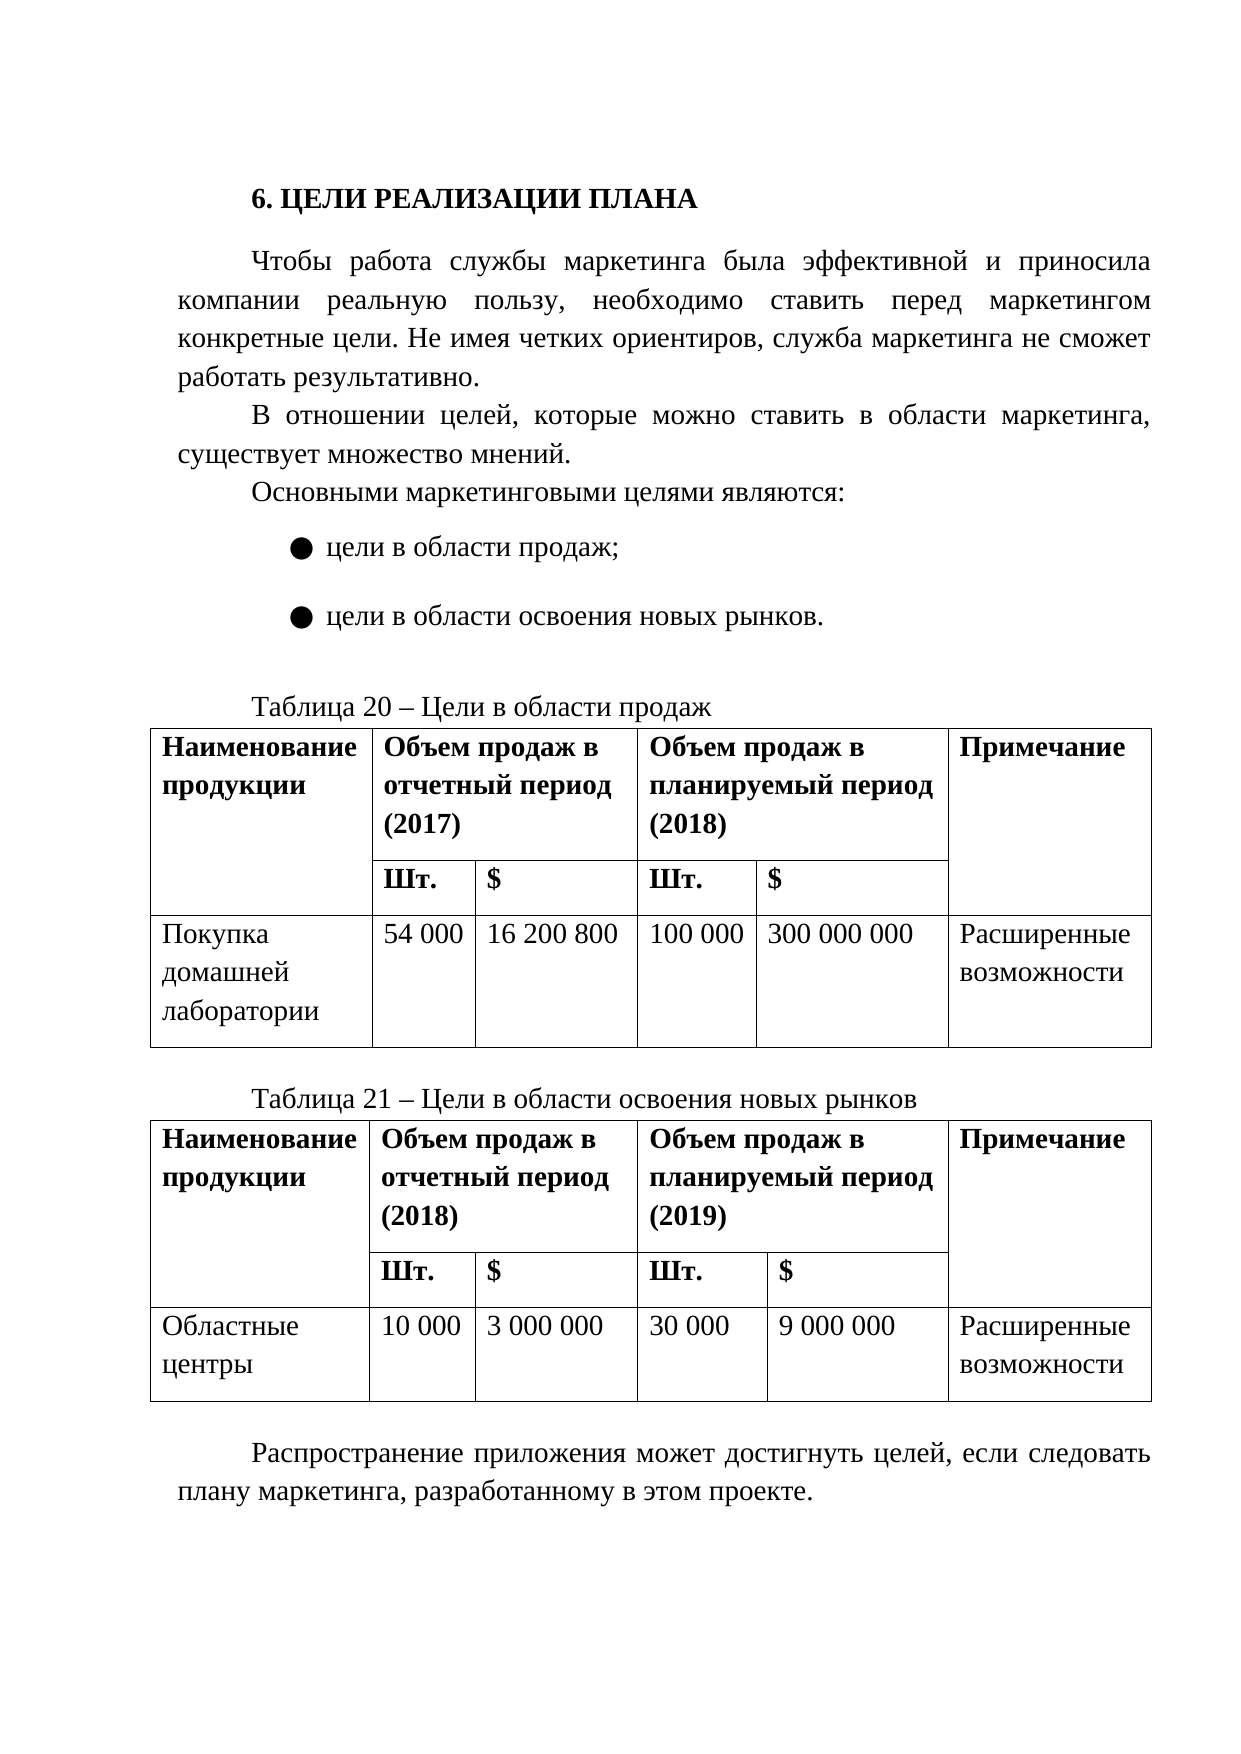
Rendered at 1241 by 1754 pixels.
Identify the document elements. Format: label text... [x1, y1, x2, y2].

table_cell Шт. [373, 861, 475, 915]
table_cell Шт. [370, 1253, 475, 1307]
list цели в области освоения новых рынков. [288, 582, 1152, 642]
table_cell Покупка домашней лаборатории [151, 916, 372, 1047]
text Таблица 21 – Цели в области освоения новых рынков [177, 1081, 1152, 1115]
table_cell 300 000 000 [757, 916, 948, 1047]
text Чтобы работа службы маркетинга была эффективной и приносила компании реальную пользу, необходимо ставить перед маркетингом конкретные цели. Не имея четких ориентиров, служба маркетинга не сможет работать результативно. [177, 243, 1152, 392]
table_cell Расширенные возможности [949, 1308, 1151, 1401]
table_cell $ [768, 1253, 948, 1307]
table_header Объем продаж в отчетный период (2017) [373, 729, 637, 860]
table_cell 3 000 000 [476, 1308, 637, 1401]
table_cell Шт. [638, 861, 756, 915]
text Распространение приложения может достигнуть целей, если следовать плану маркетинга, разработанному в этом проекте. [177, 1435, 1152, 1507]
subtitle 6. ЦЕЛИ РЕАЛИЗАЦИИ ПЛАНА [177, 182, 1152, 215]
text Основными маркетинговыми целями являются: [177, 474, 1152, 508]
text Таблица 20 – Цели в области продаж [177, 689, 1152, 723]
table_header Примечание [949, 1121, 1151, 1307]
table_cell 54 000 [373, 916, 475, 1047]
table_cell $ [476, 1253, 637, 1307]
table_cell Расширенные возможности [949, 916, 1151, 1047]
table_header Объем продаж в планируемый период (2019) [638, 1121, 948, 1252]
table_header Объем продаж в отчетный период (2018) [370, 1121, 637, 1252]
table_cell 9 000 000 [768, 1308, 948, 1401]
table_cell Шт. [638, 1253, 767, 1307]
table_header Наименование продукции [151, 729, 372, 915]
table_cell 30 000 [638, 1308, 767, 1401]
list цели в области продаж; [288, 513, 1152, 573]
table_header Наименование продукции [151, 1121, 369, 1307]
table_cell $ [476, 861, 637, 915]
table_cell 10 000 [370, 1308, 475, 1401]
table_header Объем продаж в планируемый период (2018) [638, 729, 948, 860]
table_cell $ [757, 861, 948, 915]
table_cell 16 200 800 [476, 916, 637, 1047]
text В отношении целей, которые можно ставить в области маркетинга, существует множество мнений. [177, 397, 1152, 469]
table_cell Областные центры [151, 1308, 369, 1401]
table_header Примечание [949, 729, 1151, 915]
table_cell 100 000 [638, 916, 756, 1047]
